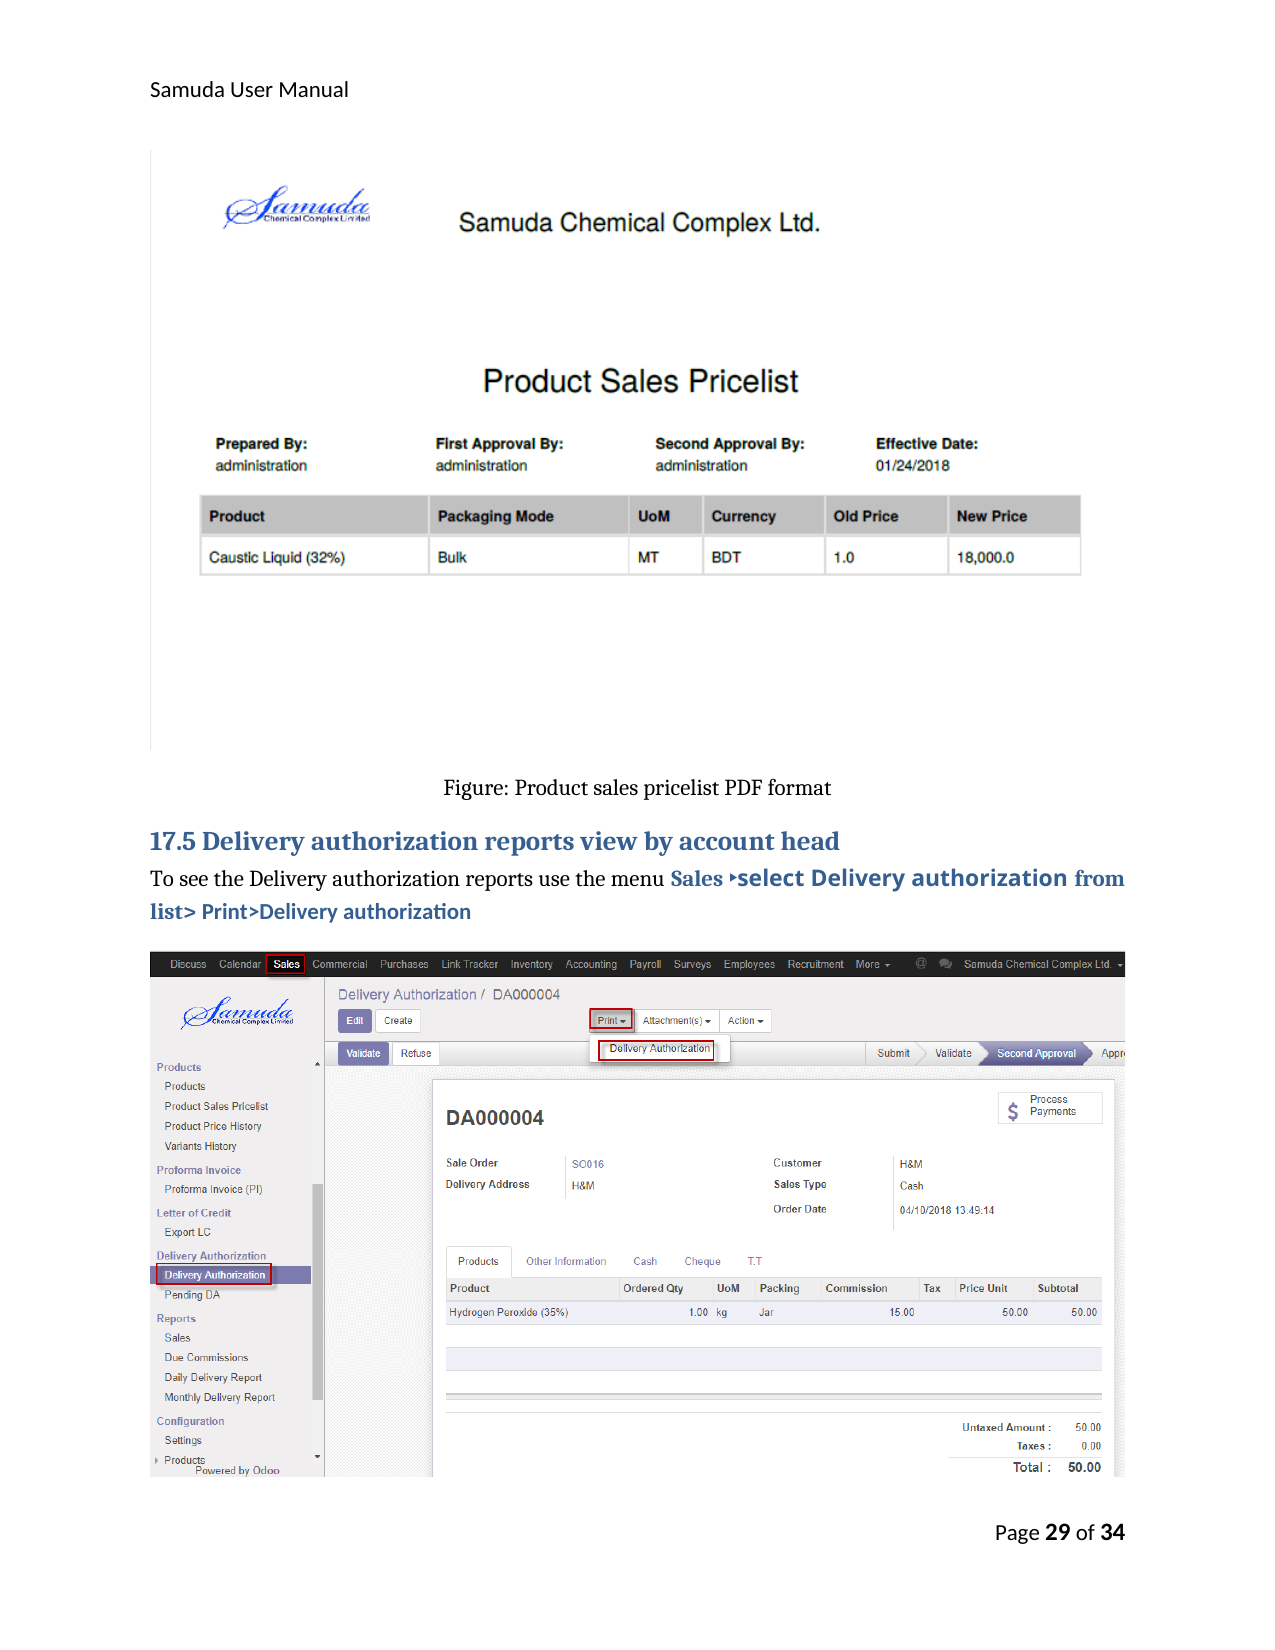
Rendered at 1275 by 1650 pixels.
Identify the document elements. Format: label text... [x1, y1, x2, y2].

subtitle 17.5 Delivery authorization reports view by account head [150, 826, 1125, 857]
text Figure: Product sales pricelist PDF format [150, 775, 1125, 801]
picture [150, 950, 1125, 1477]
picture [150, 150, 1125, 750]
text To see the Delivery authorization reports use the menu Sales ‣select Delivery authorization from list> Print>Delivery authorization [150, 861, 1125, 925]
